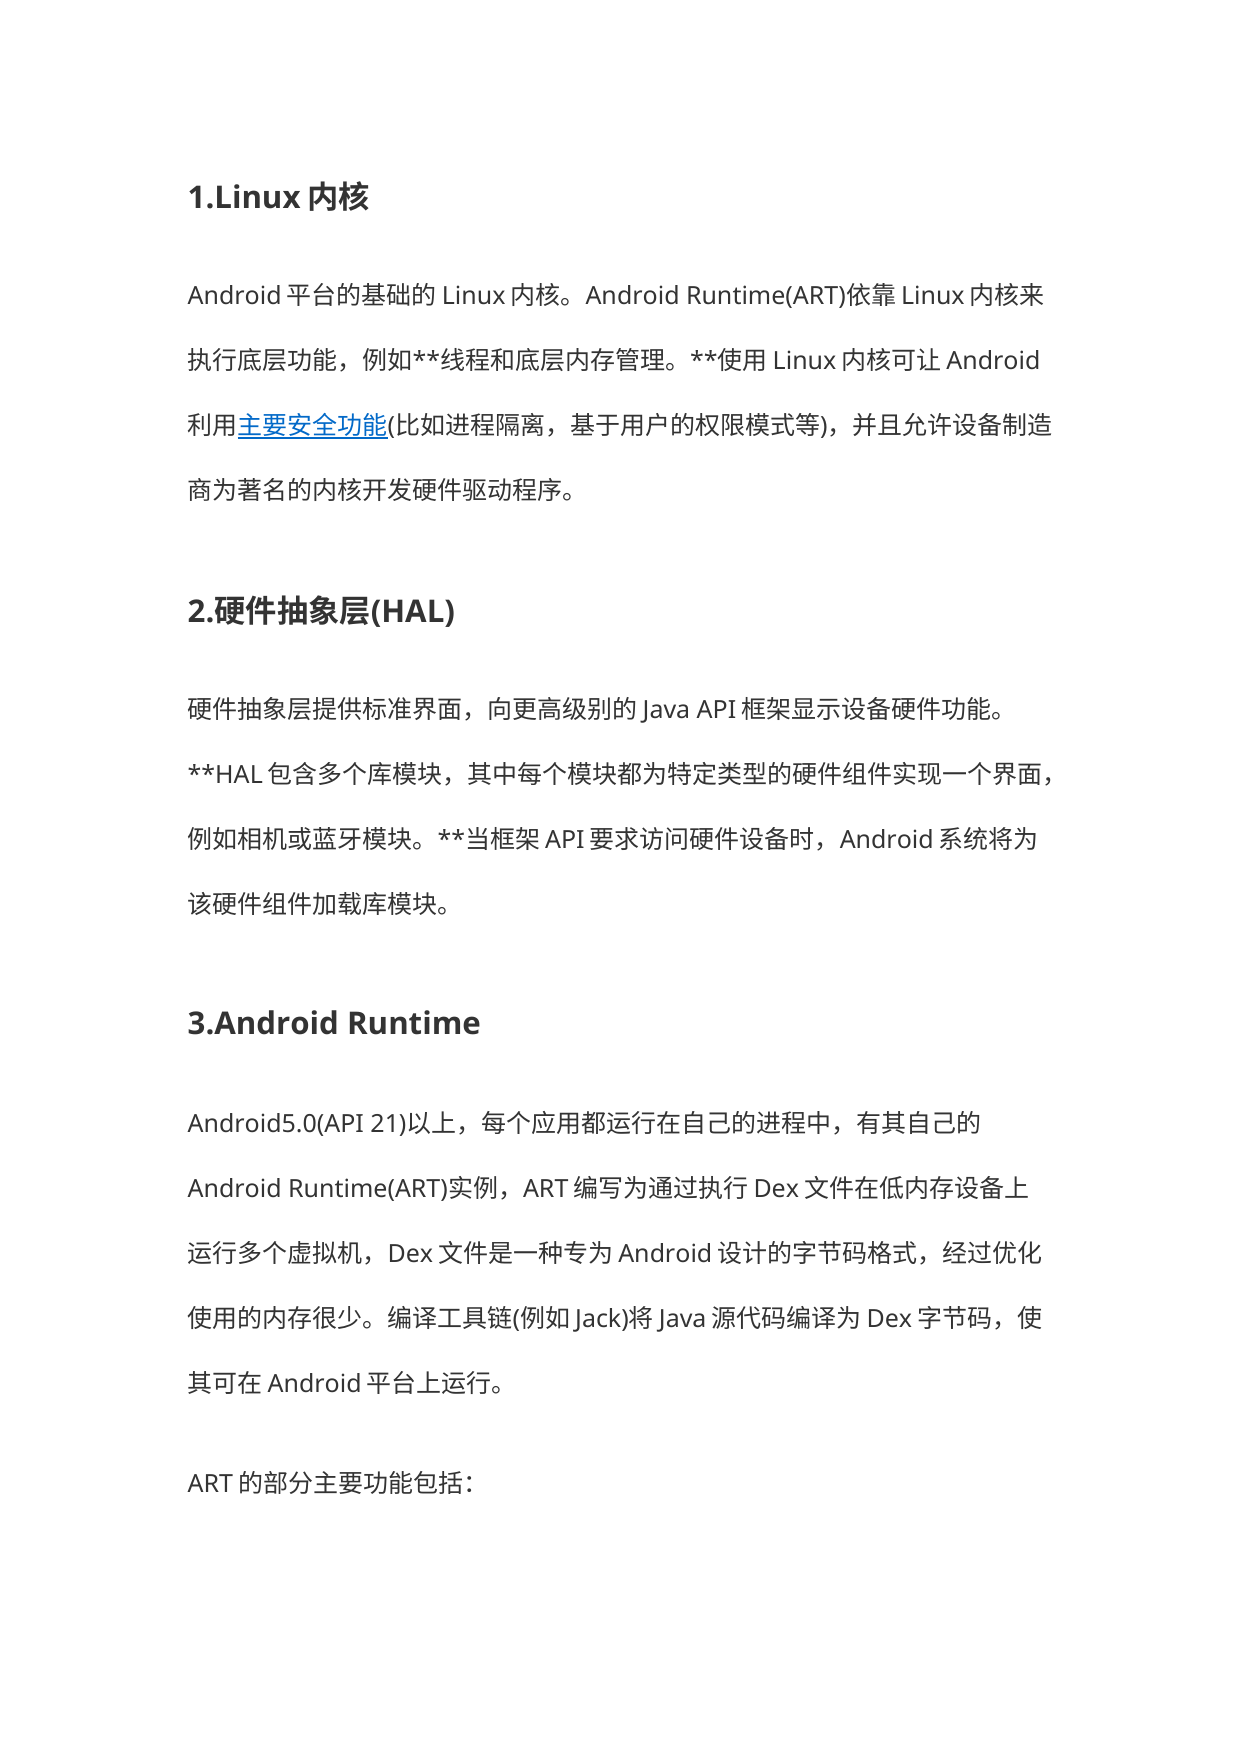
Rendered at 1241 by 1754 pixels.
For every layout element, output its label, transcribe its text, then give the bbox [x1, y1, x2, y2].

text 2.硬件抽象层(HAL) [187, 576, 1053, 641]
text ART的部分主要功能包括： [187, 1449, 1053, 1514]
text Android平台的基础的Linux内核。Android Runtime(ART)依靠Linux内核来执行底层功能，例如**线程和底层内存管理。**使用Linux内核可让Android利用主要安全功能(比如进程隔离，基于用户的权限模式等)，并且允许设备制造商为著名的内核开发硬件驱动程序。 [187, 261, 1053, 521]
text 硬件抽象层提供标准界面，向更高级别的Java API框架显示设备硬件功能。**HAL包含多个库模块，其中每个模块都为特定类型的硬件组件实现一个界面，例如相机或蓝牙模块。**当框架API要求访问硬件设备时，Android系统将为该硬件组件加载库模块。 [187, 675, 1053, 935]
text Android5.0(API 21)以上，每个应用都运行在自己的进程中，有其自己的Android Runtime(ART)实例，ART编写为通过执行Dex文件在低内存设备上运行多个虚拟机，Dex文件是一种专为Android设计的字节码格式，经过优化使用的内存很少。编译工具链(例如Jack)将Java源代码编译为Dex字节码，使其可在Android平台上运行。 [187, 1089, 1053, 1414]
text 3.Android Runtime [187, 990, 1053, 1055]
text 1.Linux内核 [187, 162, 1053, 227]
